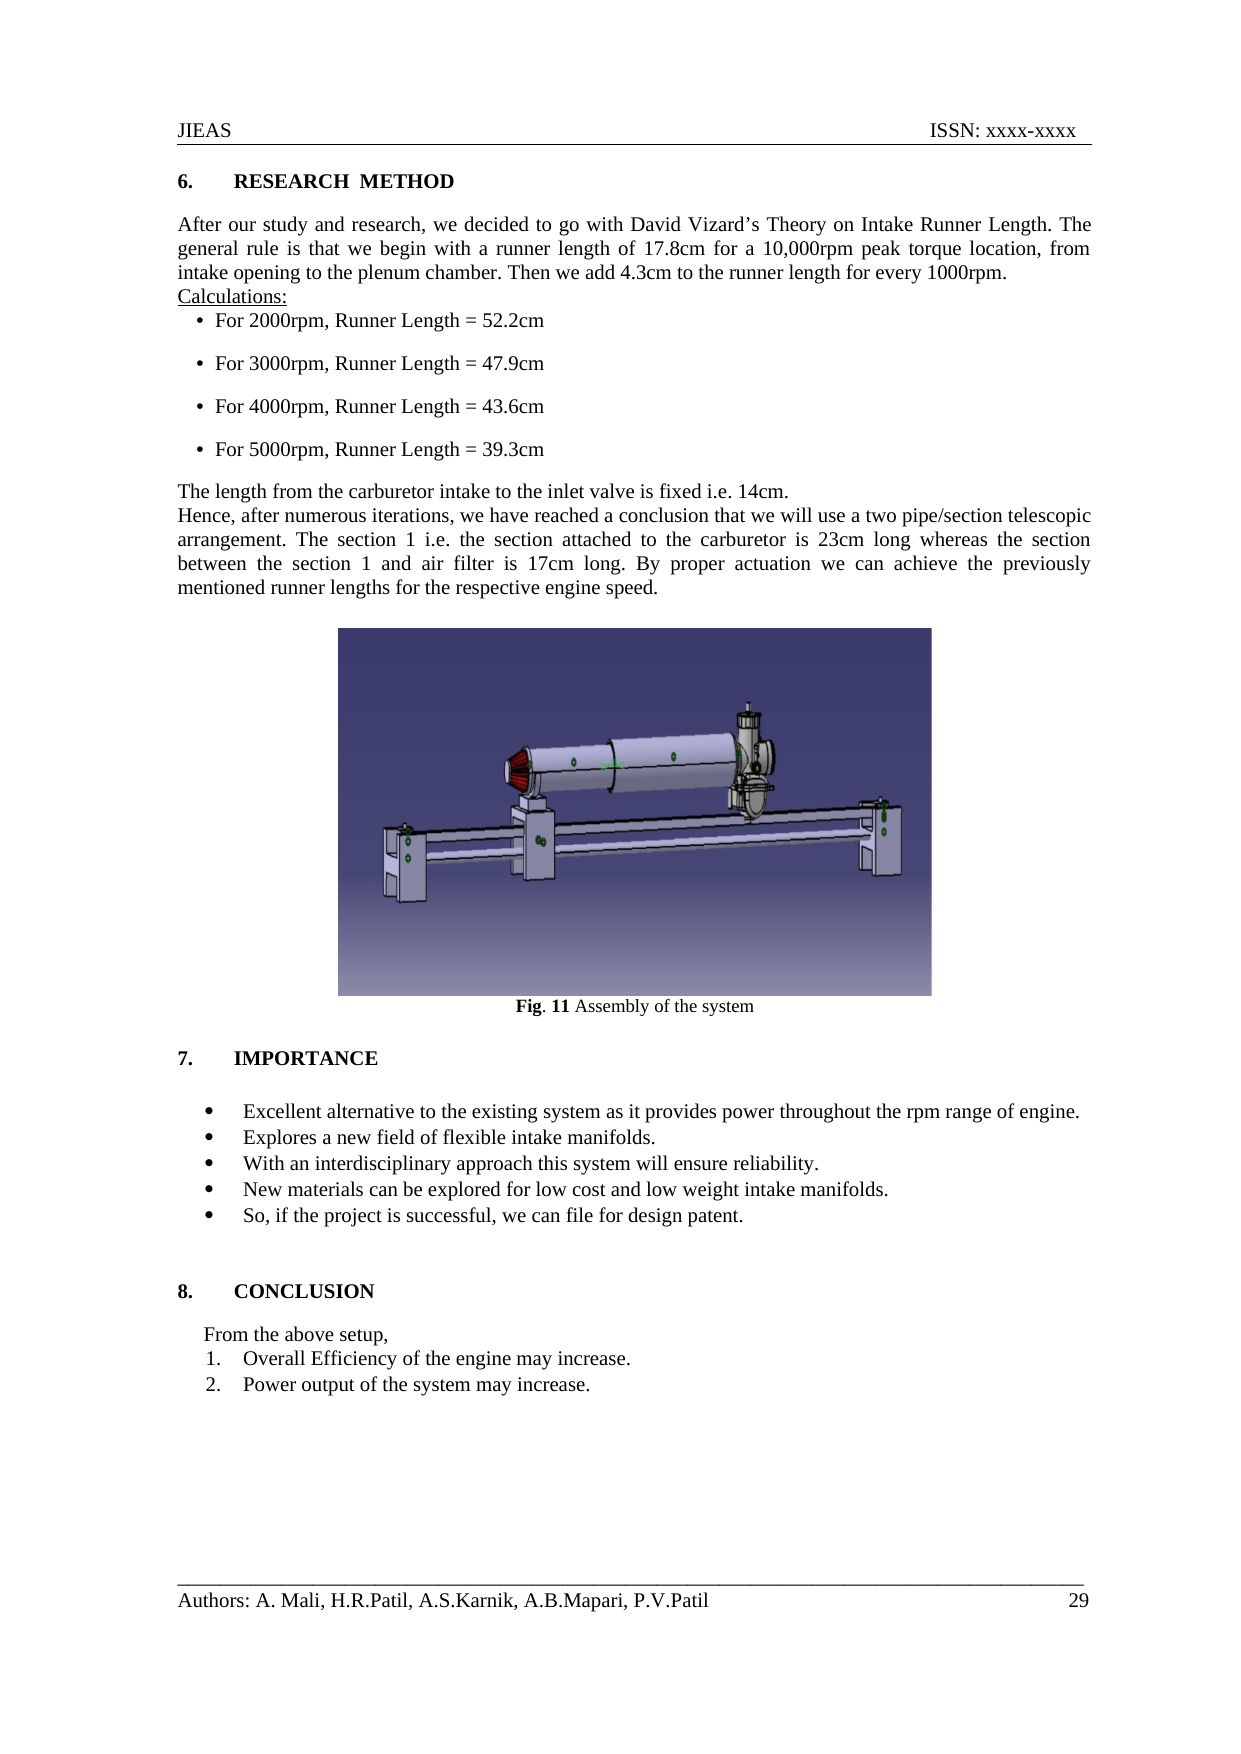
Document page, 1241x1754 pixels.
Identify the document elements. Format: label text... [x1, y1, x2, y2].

list With an interdisciplinary approach this system will ensure reliability. [205, 1151, 1092, 1175]
text After our study and research, we decided to go with David Vizard’s Theory on Intake Runner Length. The general rule is that we begin with a runner length of 17.8cm for a 10,000rpm peak torque location, from intake opening to the plenum chamber. Then we add 4.3cm to the runner length for every 1000rpm. [177, 212, 1092, 284]
list New materials can be explored for low cost and low weight intake manifolds. [205, 1177, 1092, 1201]
list RESEARCH METHOD [177, 169, 1092, 193]
list For 3000rpm, Runner Length = 47.9cm [196, 351, 1092, 375]
text Calculations: [177, 284, 1092, 308]
text Fig. 11 Assembly of the system [177, 995, 1092, 1017]
list IMPORTANCE [177, 1046, 1092, 1070]
list Excellent alternative to the existing system as it provides power throughout the rpm range of engine. [205, 1099, 1092, 1123]
text The length from the carburetor intake to the inlet valve is fixed i.e. 14cm. [177, 479, 1092, 503]
list So, if the project is successful, we can file for design patent. [205, 1203, 1092, 1227]
list Overall Efficiency of the engine may increase. [205, 1346, 1092, 1370]
list For 2000rpm, Runner Length = 52.2cm [196, 308, 1092, 332]
list Explores a new field of flexible intake manifolds. [205, 1125, 1092, 1149]
text From the above setup, [177, 1322, 1092, 1346]
picture [338, 628, 932, 996]
text Hence, after numerous iterations, we have reached a conclusion that we will use a two pipe/section telescopic arrangement. The section 1 i.e. the section attached to the carburetor is 23cm long whereas the section between the section 1 and air filter is 17cm long. By proper actuation we can achieve the previously mentioned runner lengths for the respective engine speed. [177, 503, 1092, 599]
list For 4000rpm, Runner Length = 43.6cm [196, 394, 1092, 418]
list Power output of the system may increase. [205, 1372, 1092, 1396]
list For 5000rpm, Runner Length = 39.3cm [196, 436, 1092, 461]
list CONCLUSION [177, 1279, 1092, 1303]
